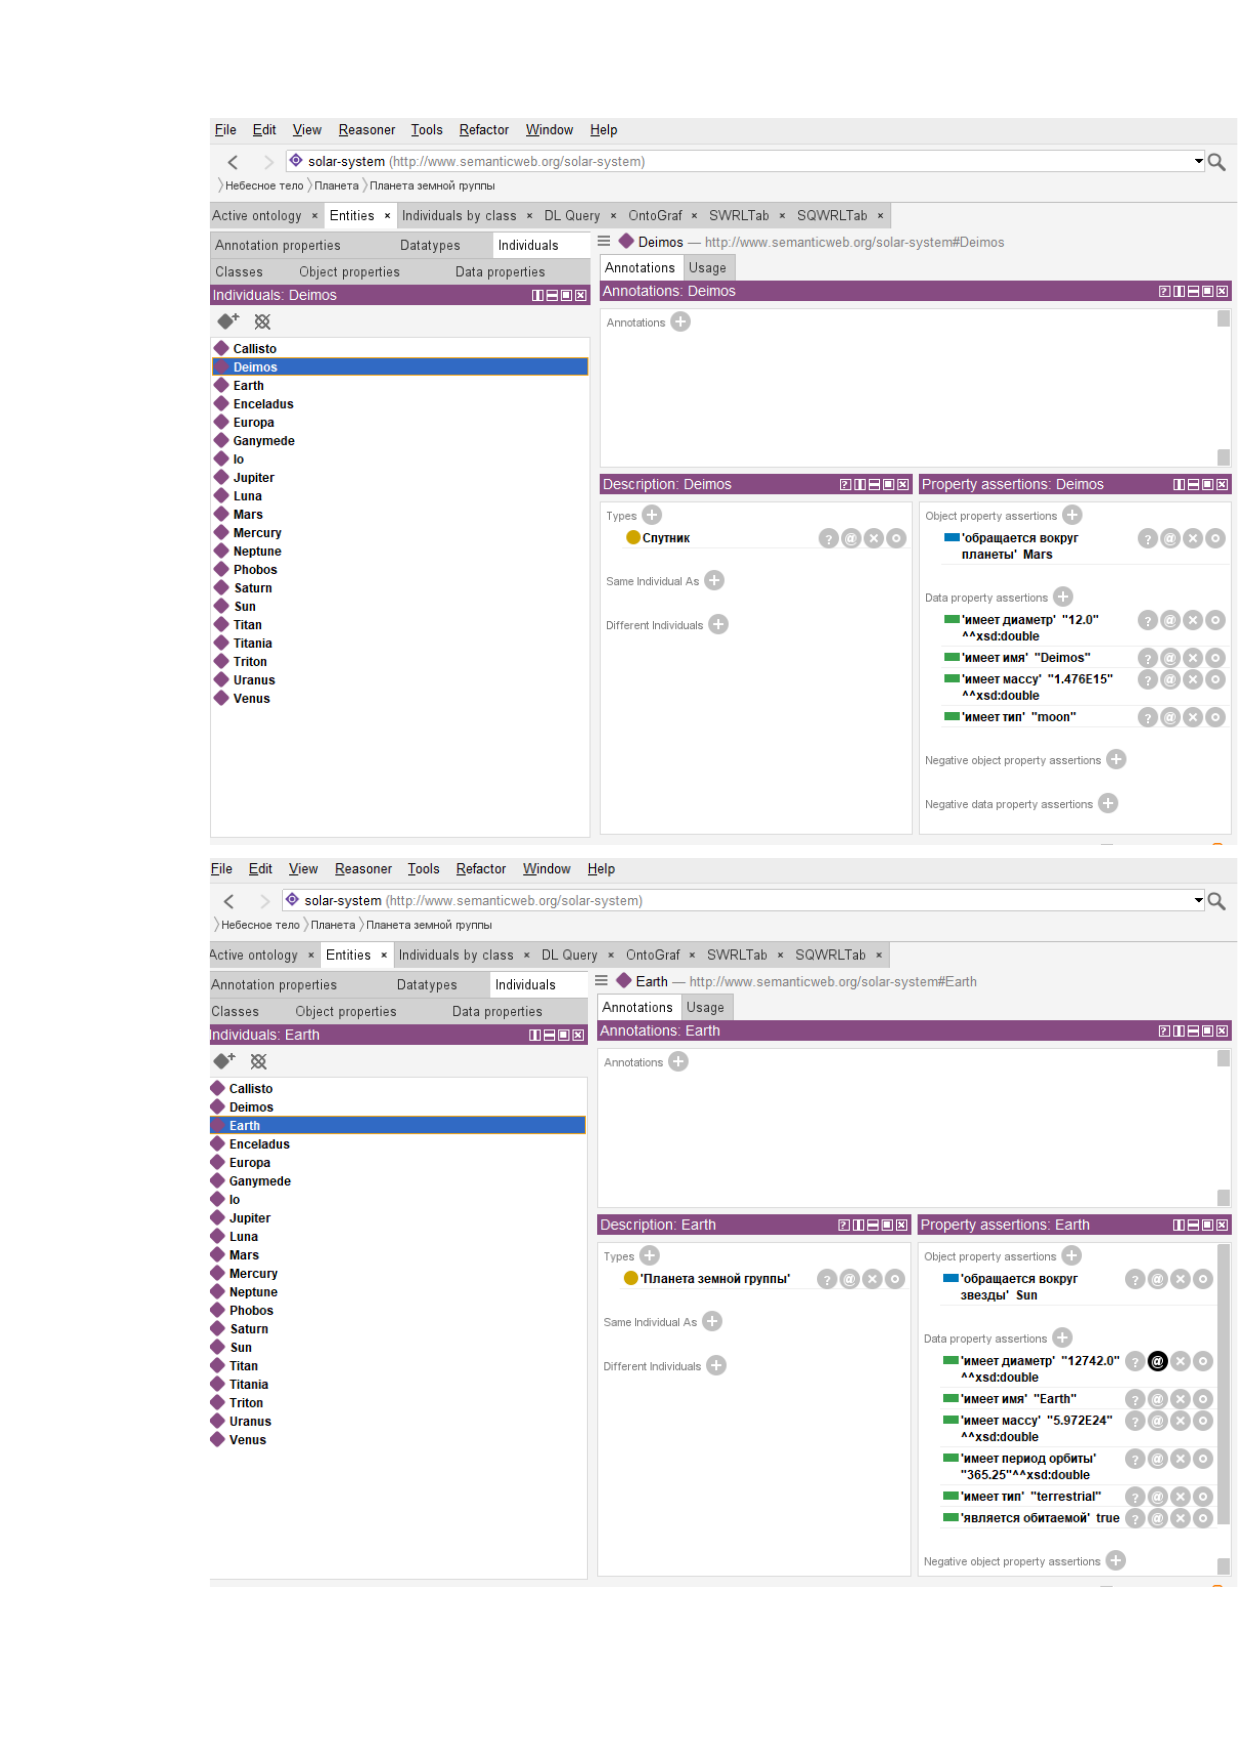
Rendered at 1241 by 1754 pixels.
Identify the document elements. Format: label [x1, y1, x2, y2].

picture [209, 118, 1238, 845]
picture [209, 858, 1238, 1587]
